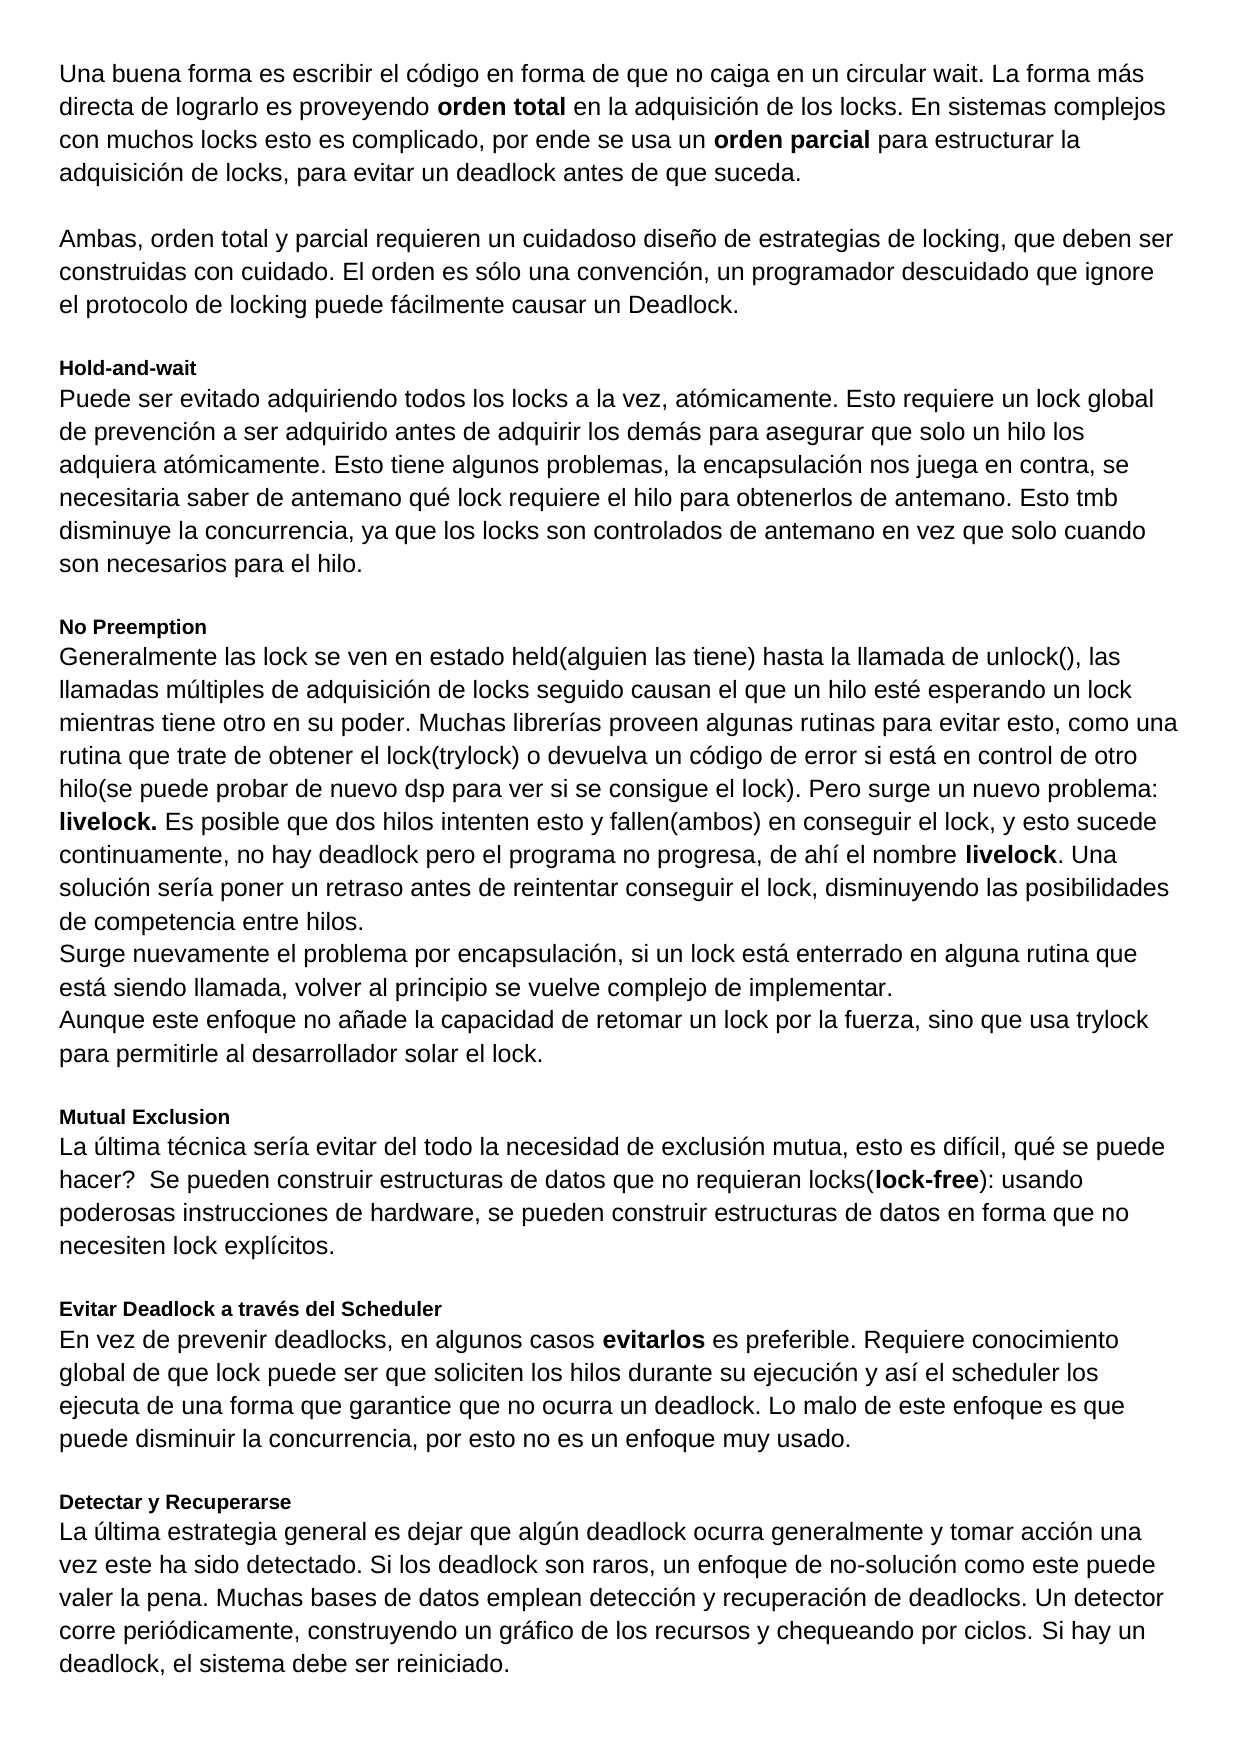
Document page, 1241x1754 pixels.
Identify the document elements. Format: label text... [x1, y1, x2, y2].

text En vez de prevenir deadlocks, en algunos casos evitarlos es preferible. Requiere conocimiento global de que lock puede ser que soliciten los hilos durante su ejecución y así el scheduler los ejecuta de una forma que garantice que no ocurra un deadlock. Lo malo de este enfoque es que puede disminuir la concurrencia, por esto no es un enfoque muy usado. [59, 1325, 1181, 1452]
text Hold-and-wait [59, 356, 1181, 380]
text Aunque este enfoque no añade la capacidad de retomar un lock por la fuerza, sino que usa trylock para permitirle al desarrollador solar el lock. [59, 1006, 1181, 1067]
text Detectar y Recuperarse [59, 1490, 1181, 1514]
text No Preemption [59, 615, 1181, 639]
text Evitar Deadlock a través del Scheduler [59, 1297, 1181, 1321]
text La última estrategia general es dejar que algún deadlock ocurra generalmente y tomar acción una vez este ha sido detectado. Si los deadlock son raros, un enfoque de no-solución como este puede valer la pena. Muchas bases de datos emplean detección y recuperación de deadlocks. Un detector corre periódicamente, construyendo un gráfico de los recursos y chequeando por ciclos. Si hay un deadlock, el sistema debe ser reiniciado. [59, 1517, 1181, 1678]
text Puede ser evitado adquiriendo todos los locks a la vez, atómicamente. Esto requiere un lock global de prevención a ser adquirido antes de adquirir los demás para asegurar que solo un hilo los adquiera atómicamente. Esto tiene algunos problemas, la encapsulación nos juega en contra, se necesitaria saber de antemano qué lock requiere el hilo para obtenerlos de antemano. Esto tmb disminuye la concurrencia, ya que los locks son controlados de antemano en vez que solo cuando son necesarios para el hilo. [59, 384, 1181, 577]
text Una buena forma es escribir el código en forma de que no caiga en un circular wait. La forma más directa de lograrlo es proveyendo orden total en la adquisición de los locks. En sistemas complejos con muchos locks esto es complicado, por ende se usa un orden parcial para estructurar la adquisición de locks, para evitar un deadlock antes de que suceda. [59, 59, 1181, 187]
text La última técnica sería evitar del todo la necesidad de exclusión mutua, esto es difícil, qué se puede hacer? Se pueden construir estructuras de datos que no requieran locks(lock-free): usando poderosas instrucciones de hardware, se pueden construir estructuras de datos en forma que no necesiten lock explícitos. [59, 1132, 1181, 1260]
text Ambas, orden total y parcial requieren un cuidadoso diseño de estrategias de locking, que deben ser construidas con cuidado. El orden es sólo una convención, un programador descuidado que ignore el protocolo de locking puede fácilmente causar un Deadlock. [59, 224, 1181, 319]
text Generalmente las lock se ven en estado held(alguien las tiene) hasta la llamada de unlock(), las llamadas múltiples de adquisición de locks seguido causan el que un hilo esté esperando un lock mientras tiene otro en su poder. Muchas librerías proveen algunas rutinas para evitar esto, como una rutina que trate de obtener el lock(trylock) o devuelva un código de error si está en control de otro hilo(se puede probar de nuevo dsp para ver si se consigue el lock). Pero surge un nuevo problema: livelock. Es posible que dos hilos intenten esto y fallen(ambos) en conseguir el lock, y esto sucede continuamente, no hay deadlock pero el programa no progresa, de ahí el nombre livelock. Una solución sería poner un retraso antes de reintentar conseguir el lock, disminuyendo las posibilidades de competencia entre hilos. [59, 642, 1181, 935]
text Mutual Exclusion [59, 1104, 1181, 1128]
text Surge nuevamente el problema por encapsulación, si un lock está enterrado en alguna rutina que está siendo llamada, volver al principio se vuelve complejo de implementar. [59, 939, 1181, 1001]
